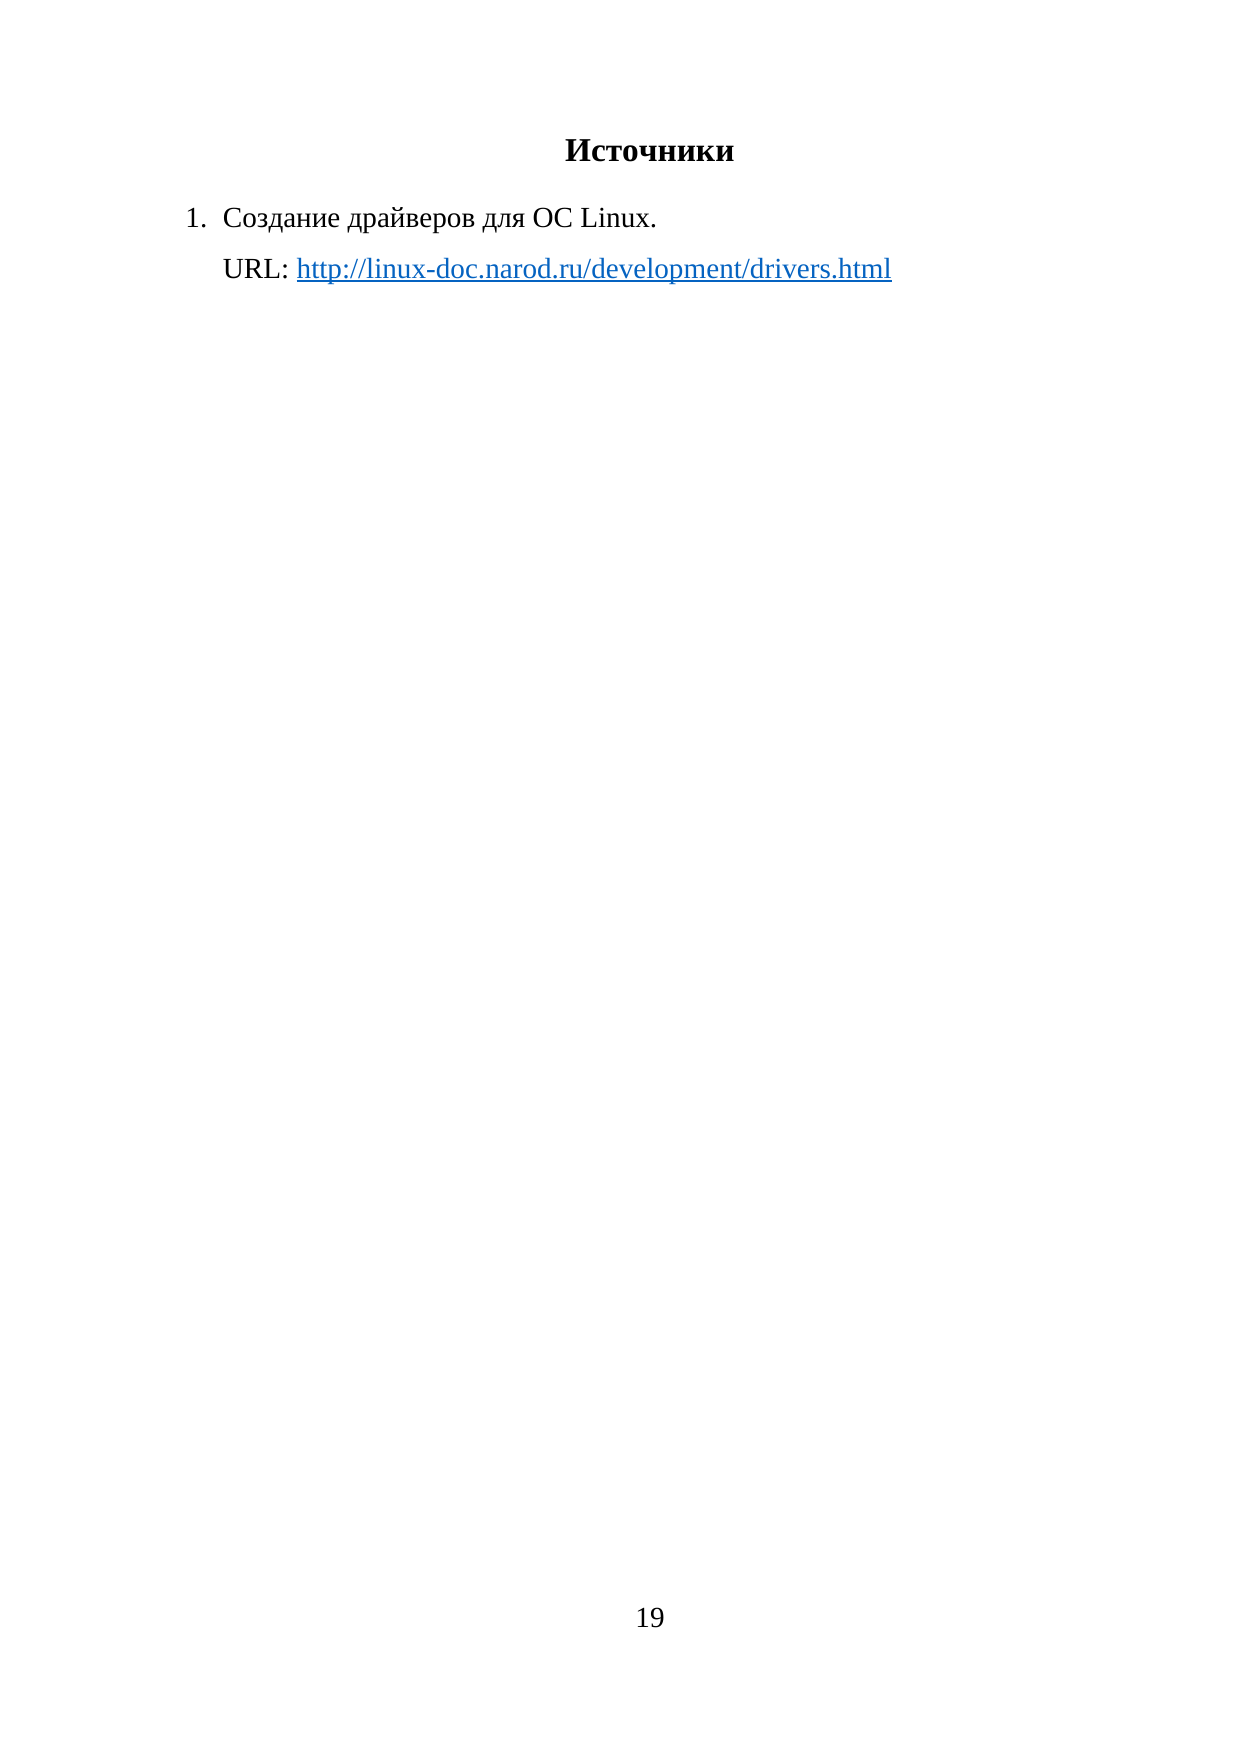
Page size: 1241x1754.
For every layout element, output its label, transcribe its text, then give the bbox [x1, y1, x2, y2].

subtitle Источники [148, 131, 1152, 169]
list Создание драйверов для ОС Linux. URL: http://linux-doc.narod.ru/development/drivers.html [185, 201, 1152, 284]
